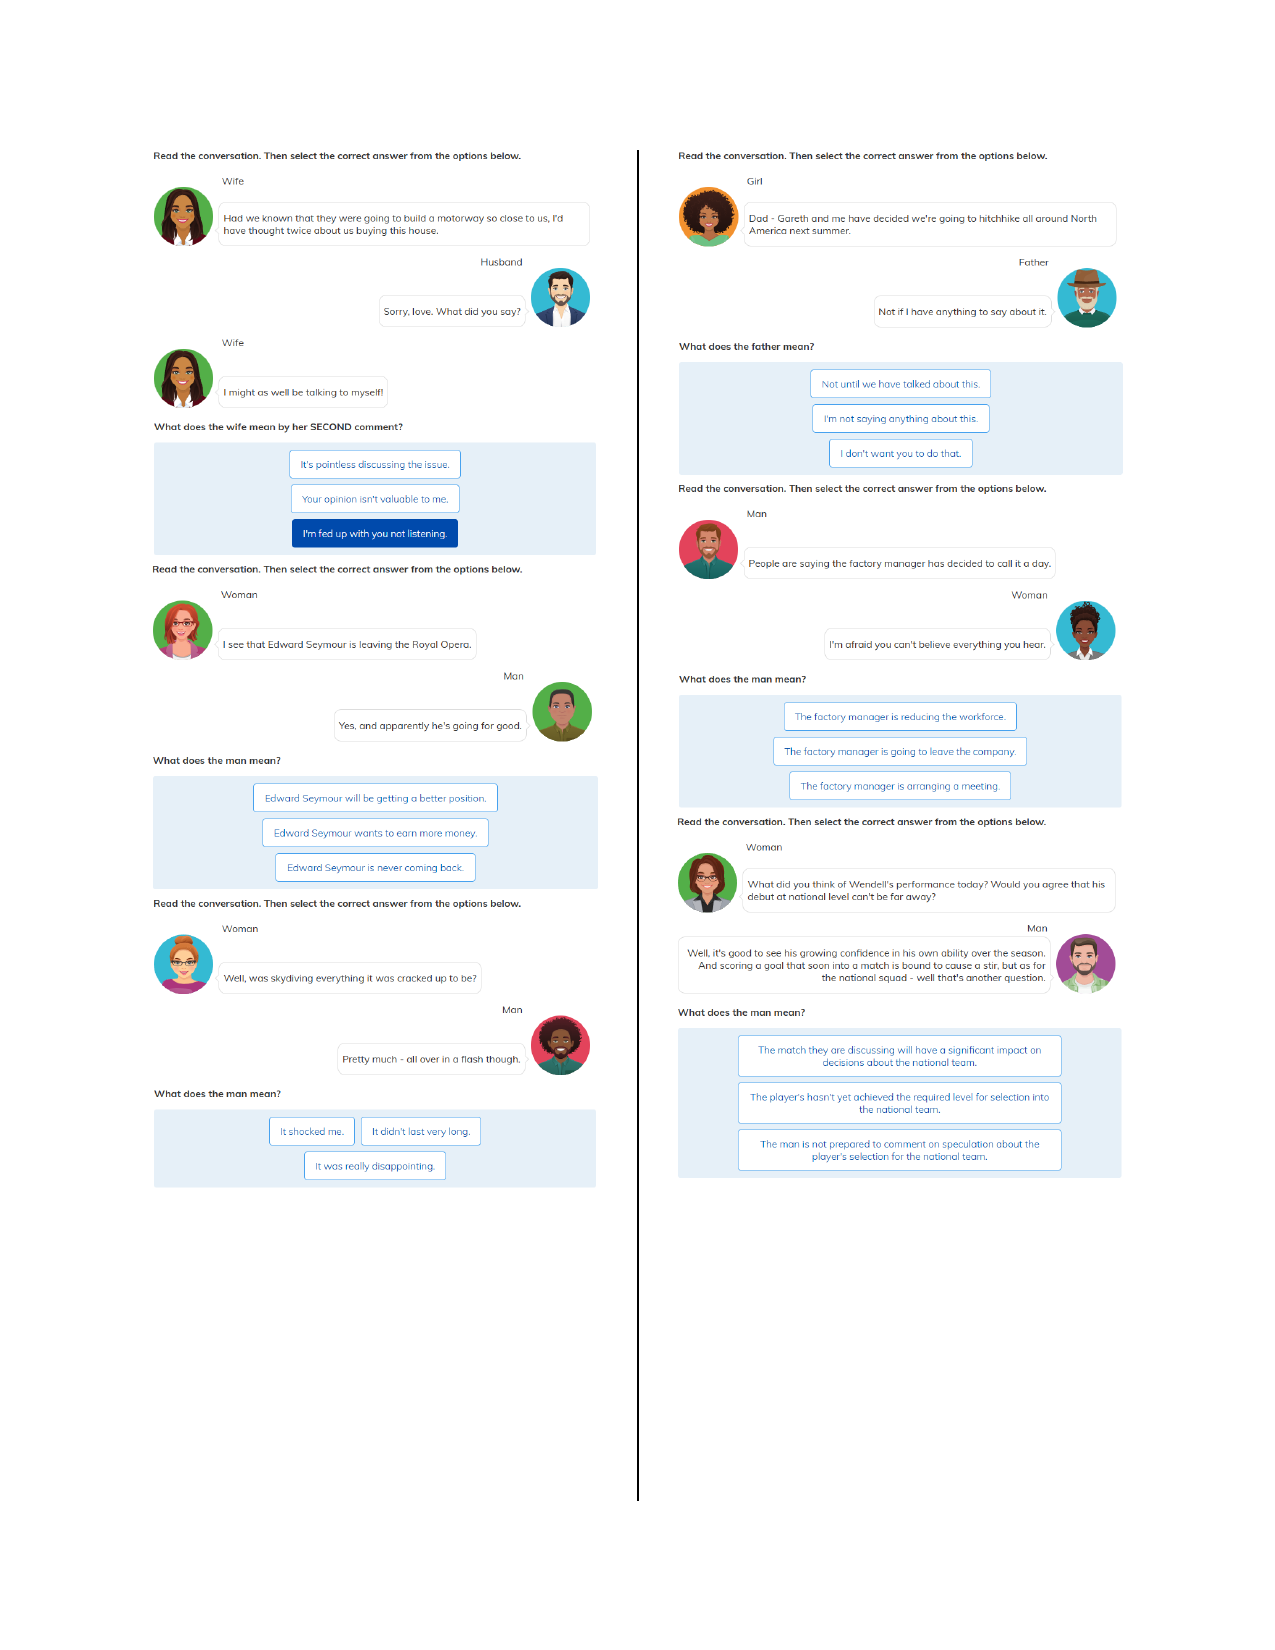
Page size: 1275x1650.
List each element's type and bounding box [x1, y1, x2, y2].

picture [150, 150, 599, 559]
picture [150, 896, 599, 1189]
picture [675, 815, 1125, 1180]
picture [675, 482, 1125, 811]
picture [150, 563, 600, 892]
picture [675, 150, 1125, 477]
